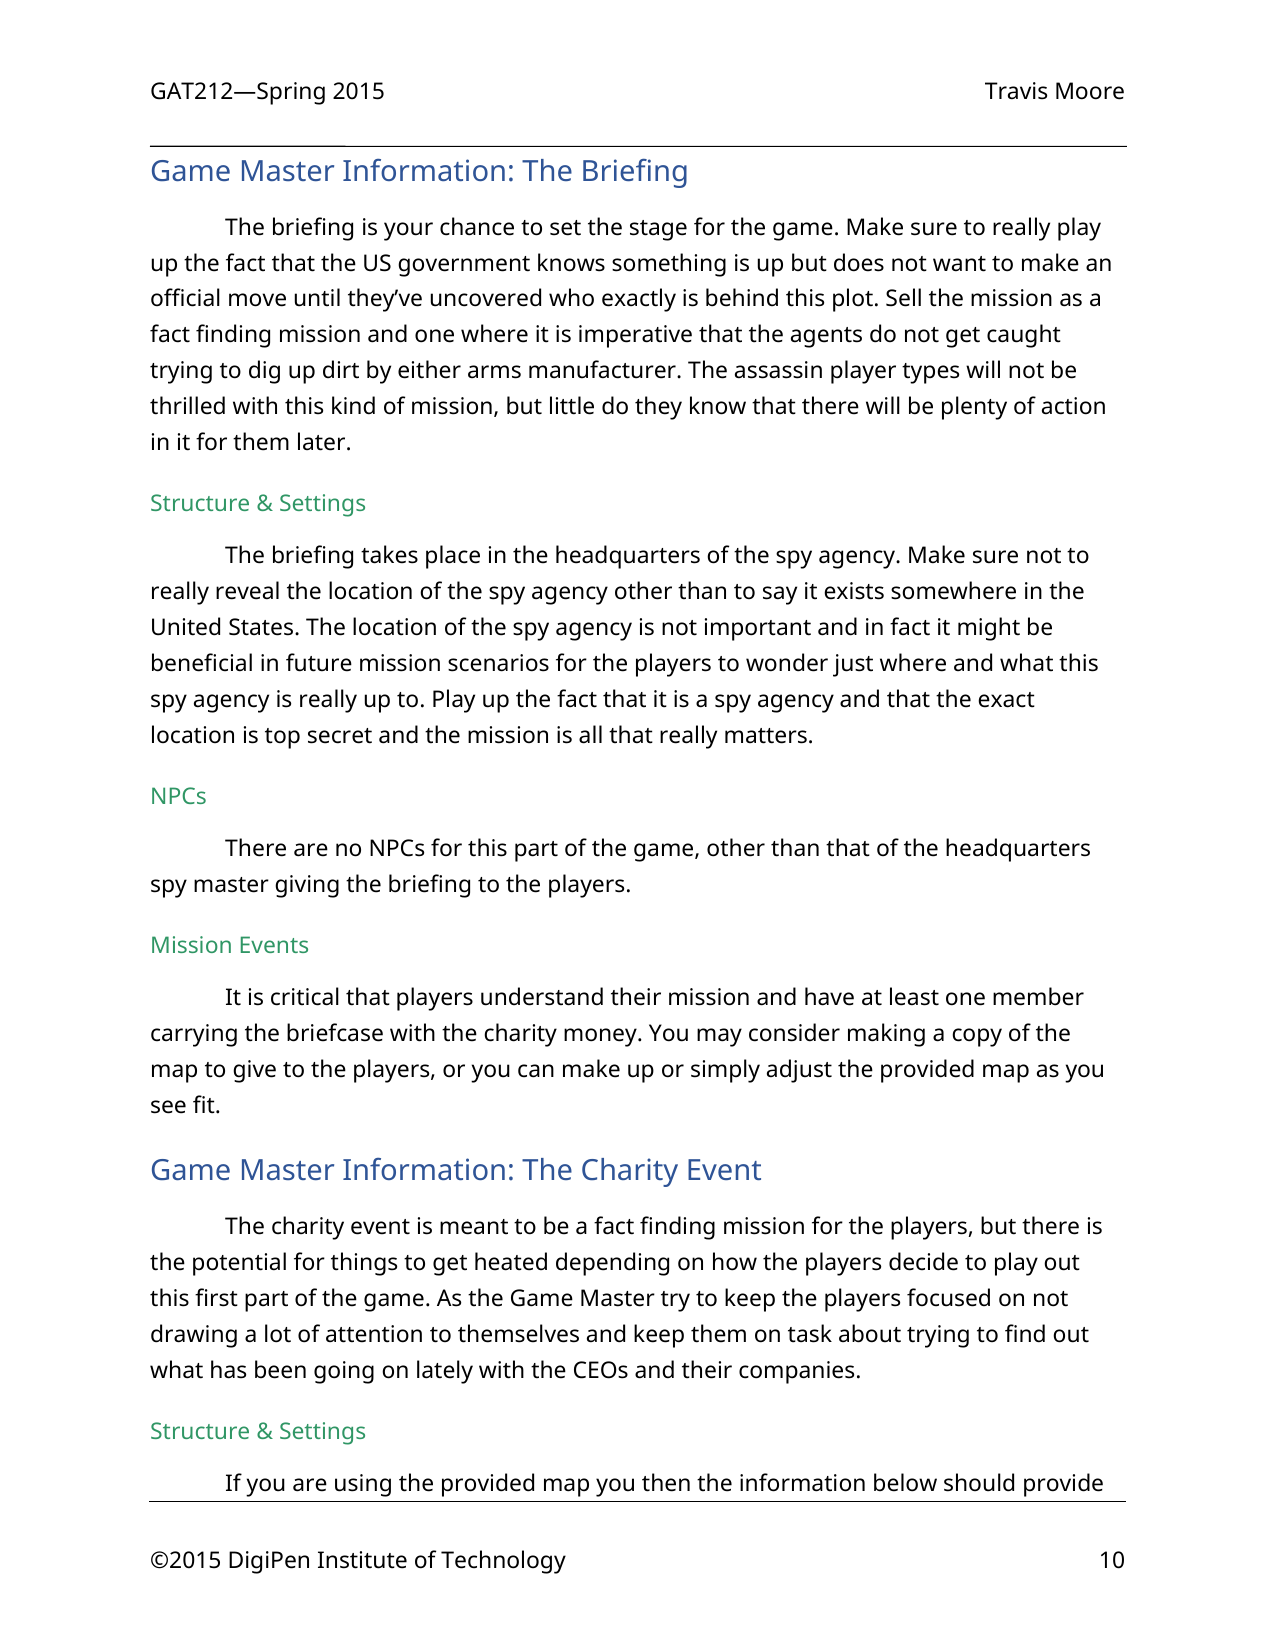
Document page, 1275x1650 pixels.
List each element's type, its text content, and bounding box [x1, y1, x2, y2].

text NPCs [150, 780, 1125, 811]
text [150, 1467, 1125, 1498]
text Game Master Information: The Charity Event [150, 1149, 1125, 1189]
text There are no NPCs for this part of the game, other than that of the headquarters spy master giving the briefing to the players. [150, 832, 1125, 899]
text The charity event is meant to be a fact finding mission for the players, but there is the potential for things to get heated depending on how the players decide to play out this first part of the game. As the Game Master try to keep the players focused on not drawing a lot of attention to themselves and keep them on task about trying to find out what has been going on lately with the CEOs and their companies. [150, 1210, 1125, 1385]
text Game Master Information: The Briefing [150, 150, 1125, 190]
text The briefing takes place in the headquarters of the spy agency. Make sure not to really reveal the location of the spy agency other than to say it exists somewhere in the United States. The location of the spy agency is not important and in fact it might be beneficial in future mission scenarios for the players to wonder just where and what this spy agency is really up to. Play up the fact that it is a spy agency and that the exact location is top secret and the mission is all that really matters. [150, 539, 1125, 750]
text It is critical that players understand their mission and have at least one member carrying the briefcase with the charity money. You may consider making a copy of the map to give to the players, or you can make up or simply adjust the provided map as you see fit. [150, 981, 1125, 1120]
text Structure & Settings [150, 1415, 1125, 1446]
text The briefing is your chance to set the stage for the game. Make sure to really play up the fact that the US government knows something is up but does not want to make an official move until they’ve uncovered who exactly is behind this plot. Sell the mission as a fact finding mission and one where it is imperative that the agents do not get caught trying to dig up dirt by either arms manufacturer. The assassin player types will not be thrilled with this kind of mission, but little do they know that there will be plenty of action in it for them later. [150, 211, 1125, 457]
text Mission Events [150, 929, 1125, 960]
text Structure & Settings [150, 487, 1125, 518]
